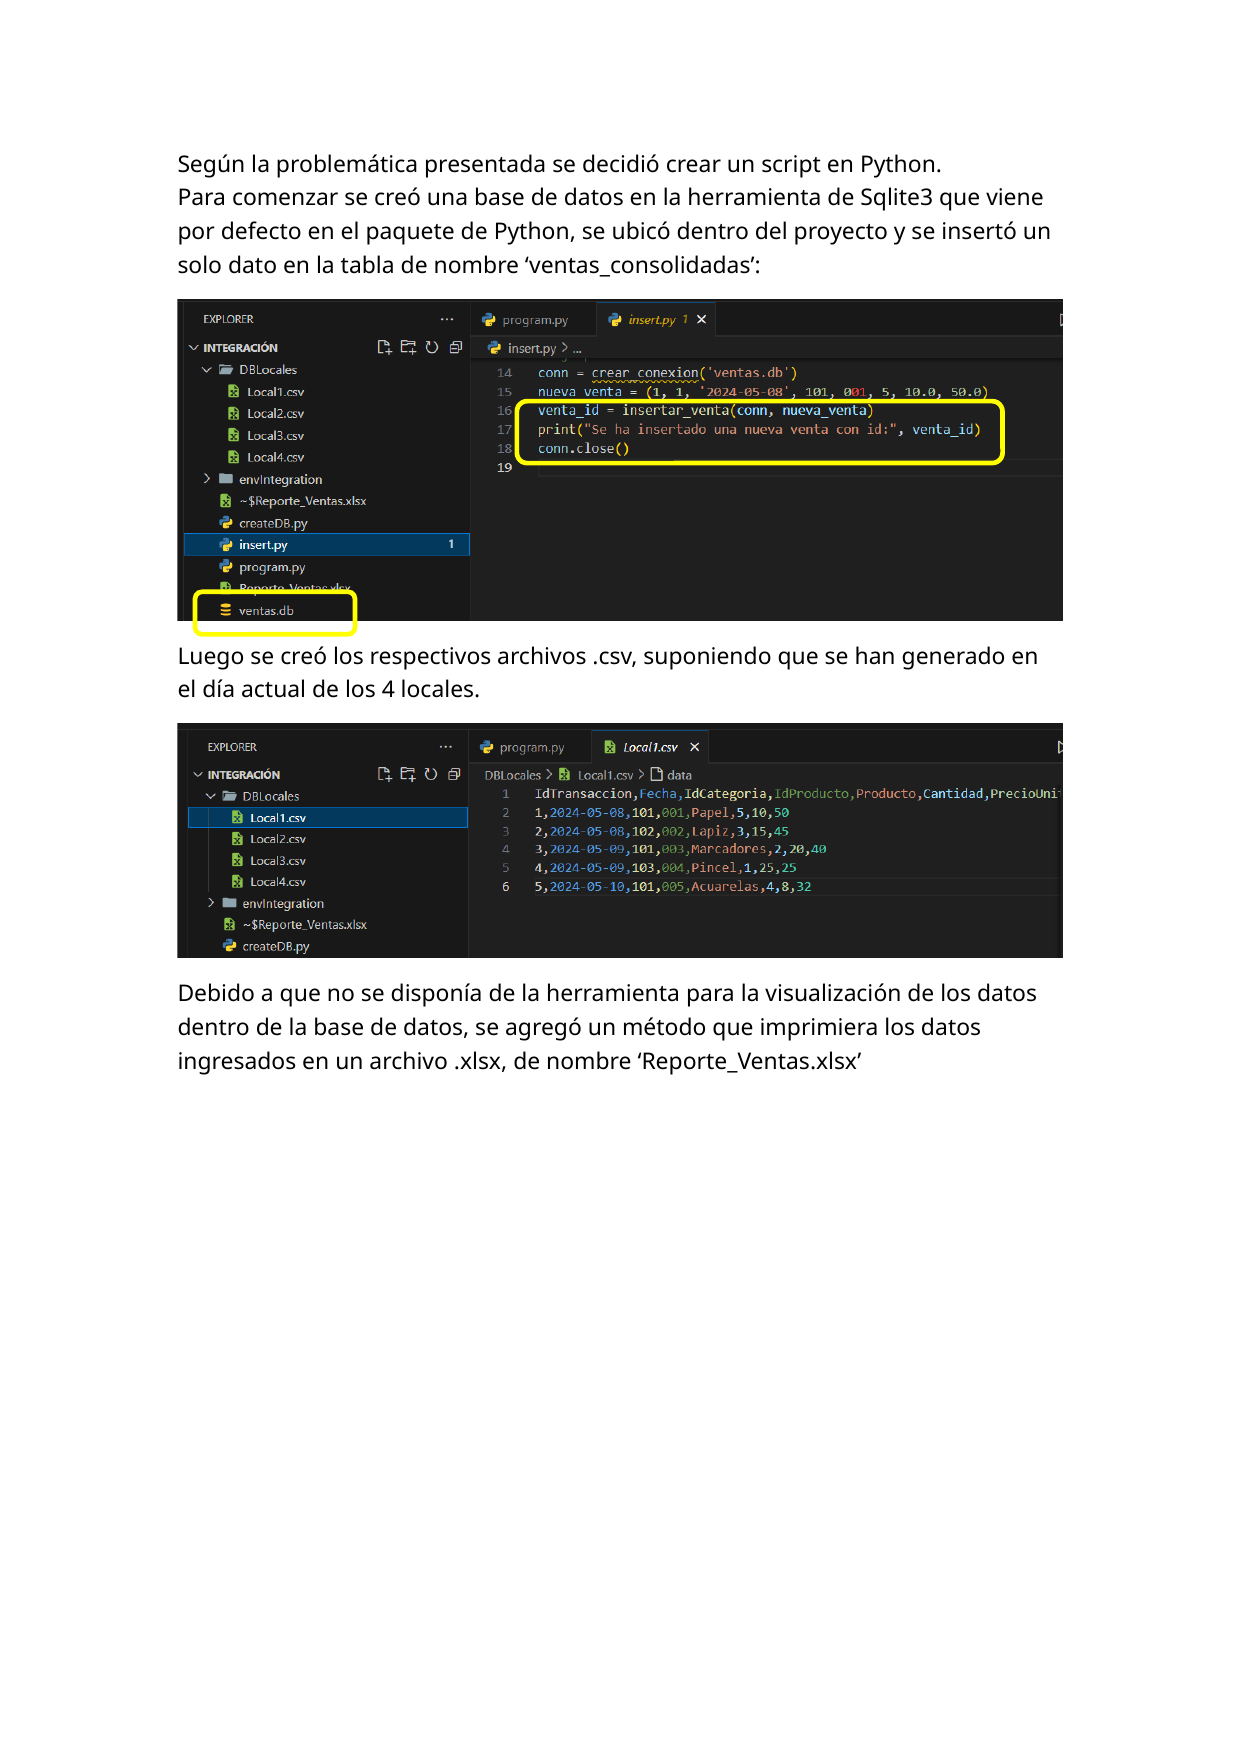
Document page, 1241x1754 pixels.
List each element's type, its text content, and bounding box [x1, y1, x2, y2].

picture [177, 723, 1063, 958]
picture [198, 595, 352, 621]
picture [177, 299, 1063, 621]
text Según la problemática presentada se decidió crear un script en Python. Para comenzar se creó una base de datos en la herramienta de Sqlite3 que viene por defecto en el paquete de Python, se ubicó dentro del proyecto y se insertó un solo dato en la tabla de nombre ‘ventas_consolidadas’: [177, 148, 1063, 280]
text Luego se creó los respectivos archivos .csv, suponiendo que se han generado en el día actual de los 4 locales. [177, 639, 1063, 704]
text Debido a que no se disponía de la herramienta para la visualización de los datos dentro de la base de datos, se agregó un método que imprimiera los datos ingresados en un archivo .xlsx, de nombre ‘Reporte_Ventas.xlsx’ [177, 977, 1063, 1076]
